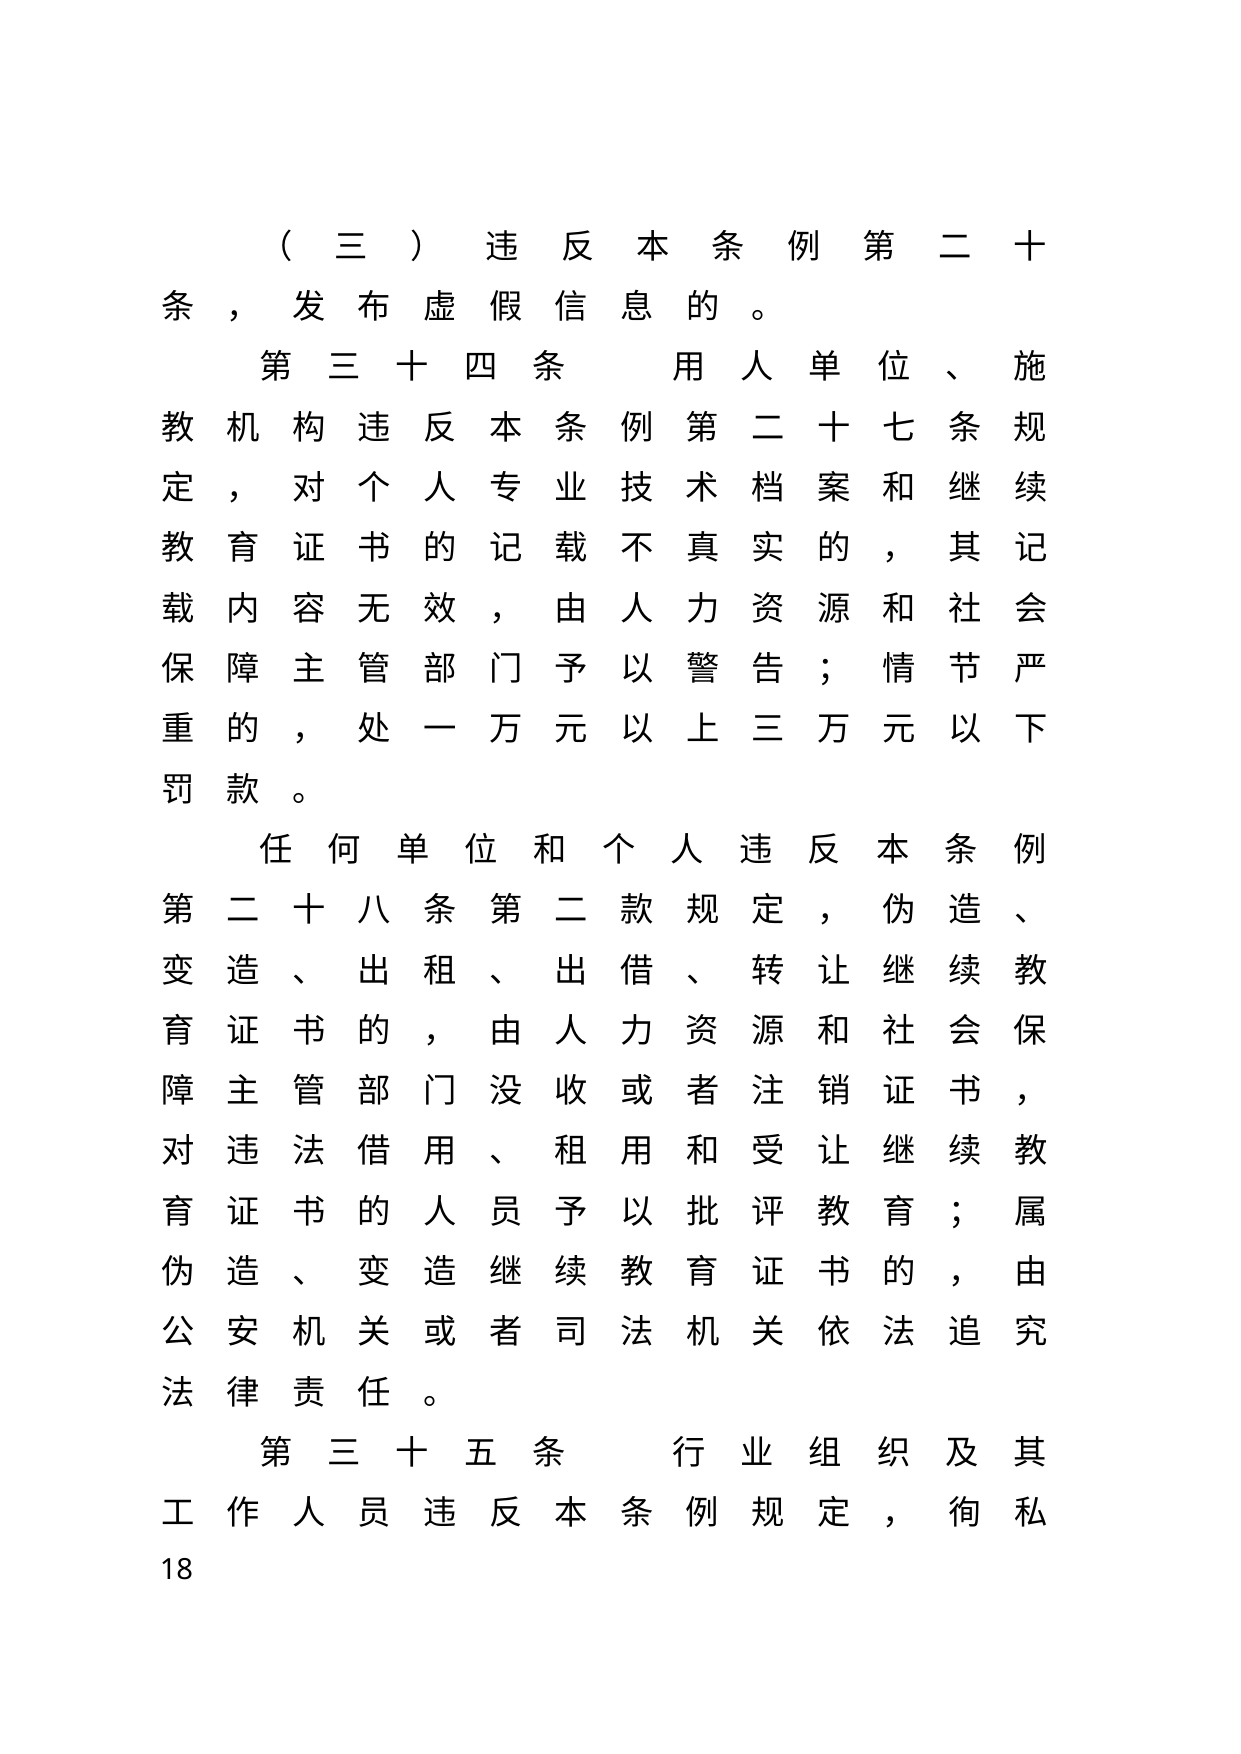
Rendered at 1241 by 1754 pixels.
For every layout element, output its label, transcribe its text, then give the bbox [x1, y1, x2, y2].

text （三）违反本条例第二十条，发布虚假信息的。 [161, 213, 1079, 334]
text 第三十四条 用人单位、施教机构违反本条例第二十七条规定，对个人专业技术档案和继续教育证书的记载不真实的，其记载内容无效，由人力资源和社会保障主管部门予以警告；情节严重的，处一万元以上三万元以下罚款。 [161, 334, 1079, 817]
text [161, 1420, 1079, 1540]
text 任何单位和个人违反本条例第二十八条第二款规定，伪造、变造、出租、出借、转让继续教育证书的，由人力资源和社会保障主管部门没收或者注销证书，对违法借用、租用和受让继续教育证书的人员予以批评教育；属伪造、变造继续教育证书的，由公安机关或者司法机关依法追究法律责任。 [161, 817, 1079, 1420]
